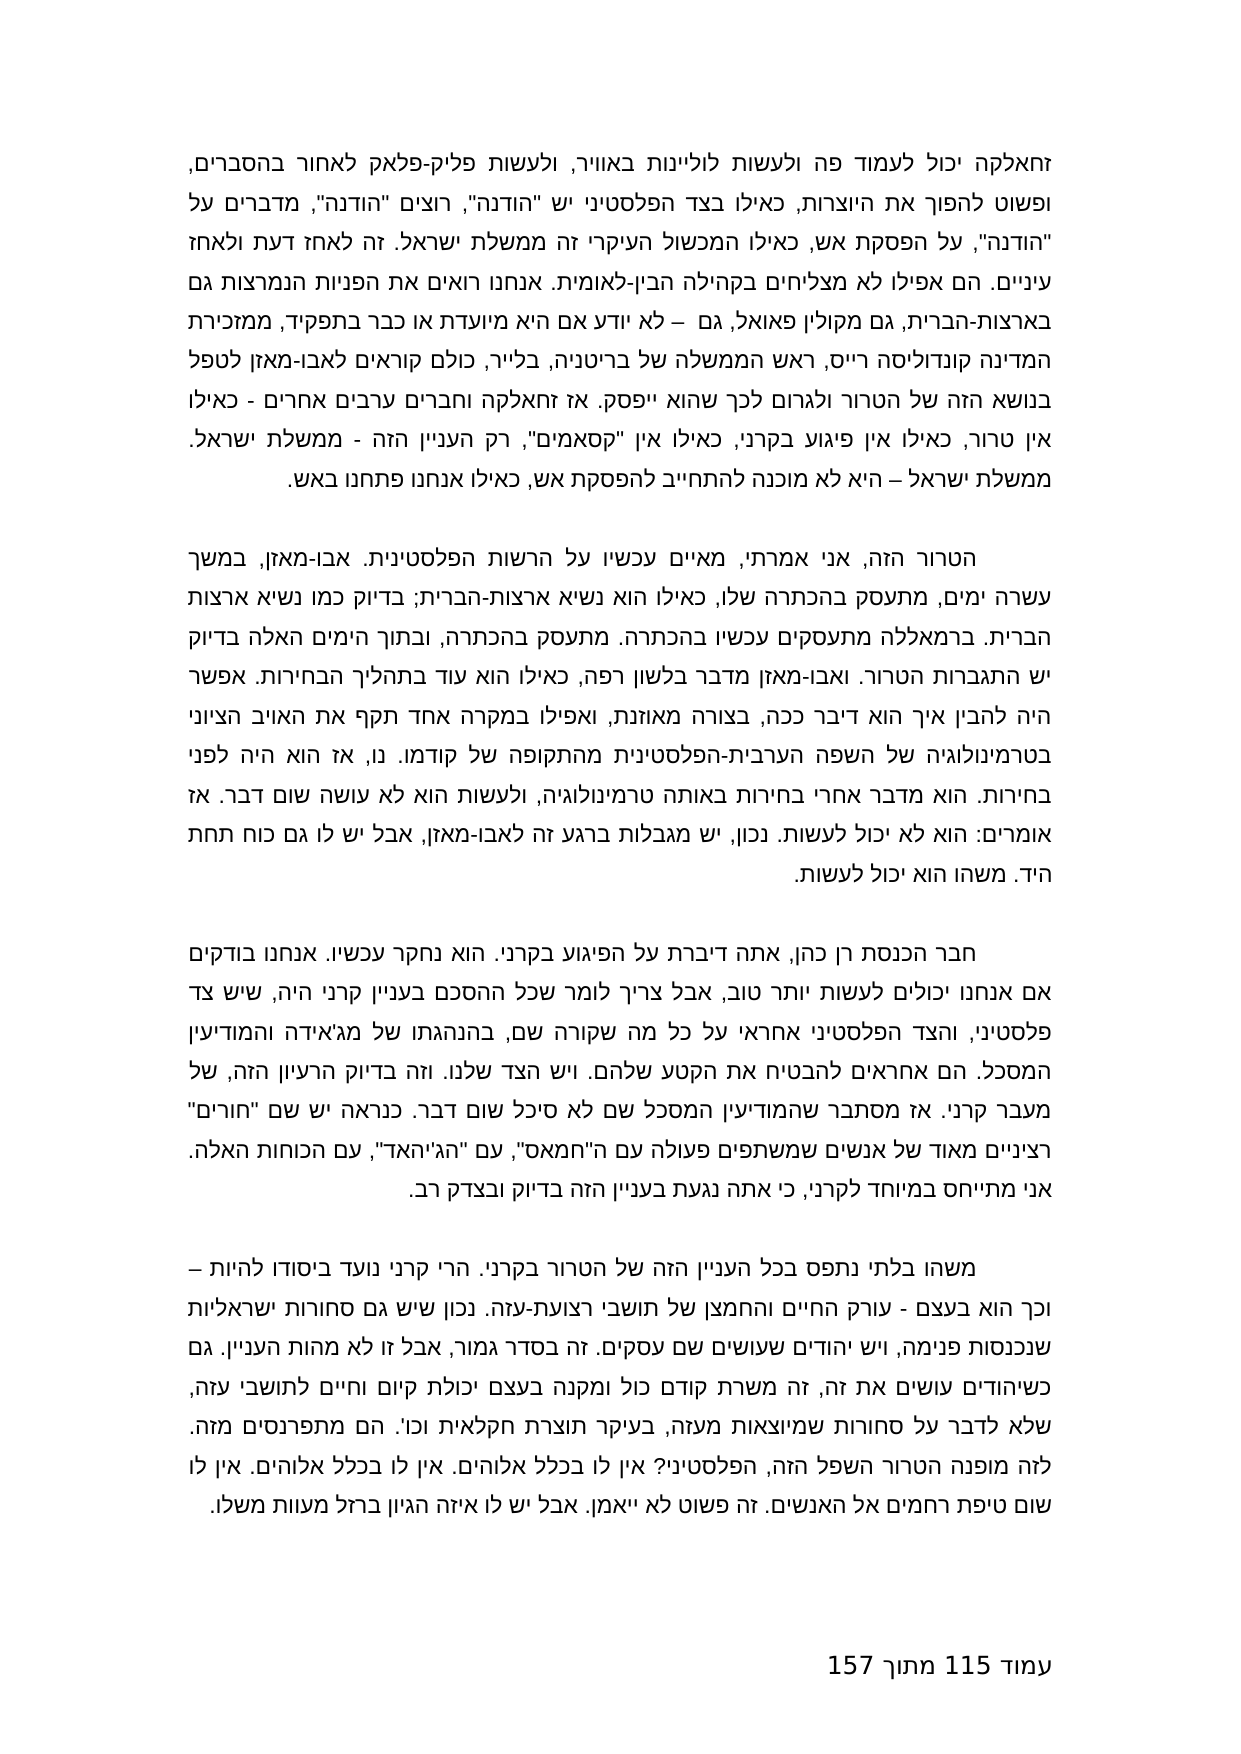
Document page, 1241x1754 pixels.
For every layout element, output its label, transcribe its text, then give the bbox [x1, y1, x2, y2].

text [187, 150, 1053, 492]
text חבר הכנסת רן כהן, אתה דיברת על הפיגוע בקרני. הוא נחקר עכשיו. אנחנו בודקים אם אנחנו יכולים לעשות יותר טוב, אבל צריך לומר שכל ההסכם בעניין קרני היה, שיש צד פלסטיני, והצד הפלסטיני אחראי על כל מה שקורה שם, בהנהגתו של מג'אידה והמודיעין המסכל. הם אחראים להבטיח את הקטע שלהם. ויש הצד שלנו. וזה בדיוק הרעיון הזה, של מעבר קרני. אז מסתבר שהמודיעין המסכל שם לא סיכל שום דבר. כנראה יש שם "חורים" רציניים מאוד של אנשים שמשתפים פעולה עם ה"חמאס", עם "הג'יהאד", עם הכוחות האלה. אני מתייחס במיוחד לקרני, כי אתה נגעת בעניין הזה בדיוק ובצדק רב. [187, 939, 1053, 1203]
text הטרור הזה, אני אמרתי, מאיים עכשיו על הרשות הפלסטינית. אבו-מאזן, במשך עשרה ימים, מתעסק בהכתרה שלו, כאילו הוא נשיא ארצות-הברית; בדיוק כמו נשיא ארצות הברית. ברמאללה מתעסקים עכשיו בהכתרה. מתעסק בהכתרה, ובתוך הימים האלה בדיוק יש התגברות הטרור. ואבו-מאזן מדבר בלשון רפה, כאילו הוא עוד בתהליך הבחירות. אפשר היה להבין איך הוא דיבר ככה, בצורה מאוזנת, ואפילו במקרה אחד תקף את האויב הציוני בטרמינולוגיה של השפה הערבית-הפלסטינית מהתקופה של קודמו. נו, אז הוא היה לפני בחירות. הוא מדבר אחרי בחירות באותה טרמינולוגיה, ולעשות הוא לא עושה שום דבר. אז אומרים: הוא לא יכול לעשות. נכון, יש מגבלות ברגע זה לאבו-מאזן, אבל יש לו גם כוח תחת היד. משהו הוא יכול לעשות. [187, 545, 1053, 887]
text משהו בלתי נתפס בכל העניין הזה של הטרור בקרני. הרי קרני נועד ביסודו להיות – וכך הוא בעצם - עורק החיים והחמצן של תושבי רצועת-עזה. נכון שיש גם סחורות ישראליות שנכנסות פנימה, ויש יהודים שעושים שם עסקים. זה בסדר גמור, אבל זו לא מהות העניין. גם כשיהודים עושים את זה, זה משרת קודם כול ומקנה בעצם יכולת קיום וחיים לתושבי עזה, שלא לדבר על סחורות שמיוצאות מעזה, בעיקר תוצרת חקלאית וכו'. הם מתפרנסים מזה. לזה מופנה הטרור השפל הזה, הפלסטיני? אין לו בכלל אלוהים. אין לו בכלל אלוהים. אין לו שום טיפת רחמים אל האנשים. זה פשוט לא ייאמן. אבל יש לו איזה הגיון ברזל מעוות משלו. [187, 1255, 1053, 1519]
